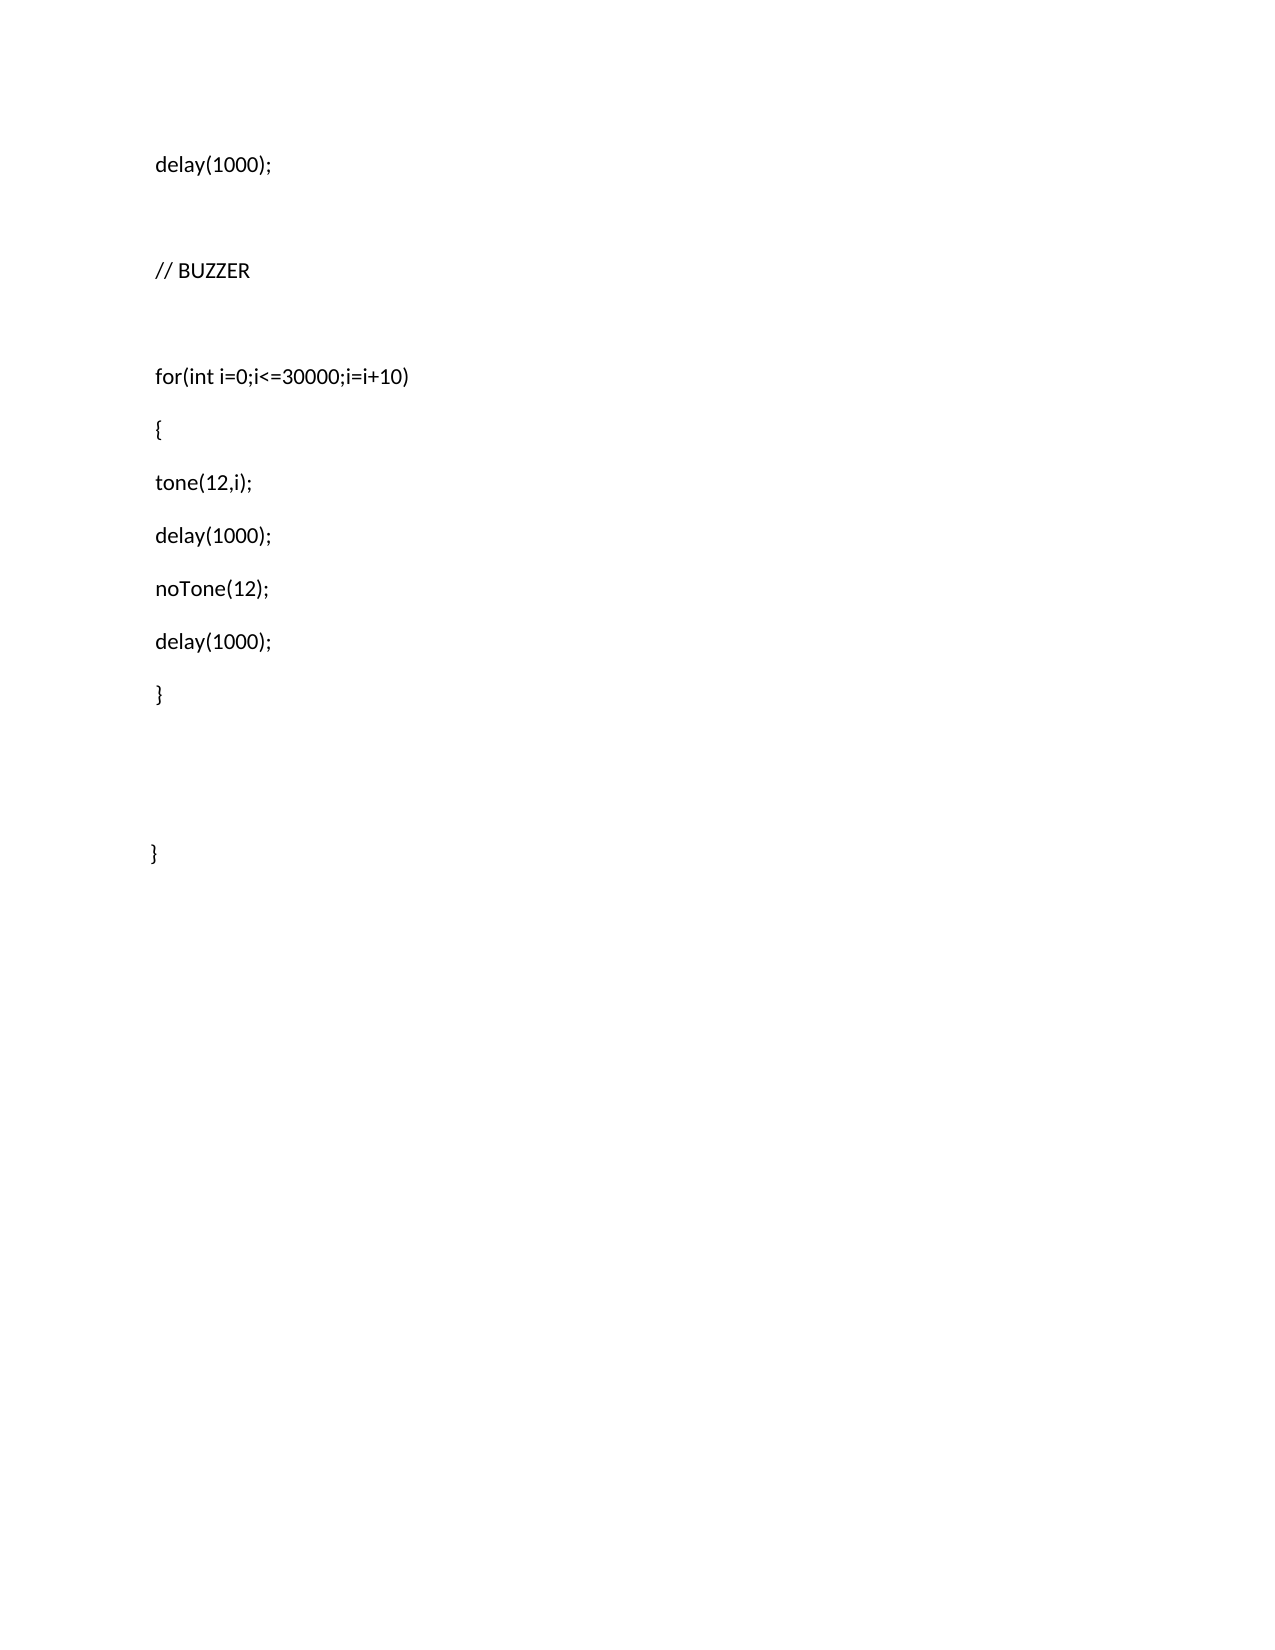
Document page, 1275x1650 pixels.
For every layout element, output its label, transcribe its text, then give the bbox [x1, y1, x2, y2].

text // BUZZER [150, 256, 1125, 284]
text tone(12,i); [150, 468, 1125, 496]
text } [150, 680, 1125, 708]
text delay(1000); [150, 150, 1125, 178]
text noTone(12); [150, 574, 1125, 602]
text for(int i=0;i<=30000;i=i+10) [150, 362, 1125, 390]
text } [150, 839, 1125, 867]
text { [150, 415, 1125, 443]
text delay(1000); [150, 627, 1125, 655]
text delay(1000); [150, 521, 1125, 549]
